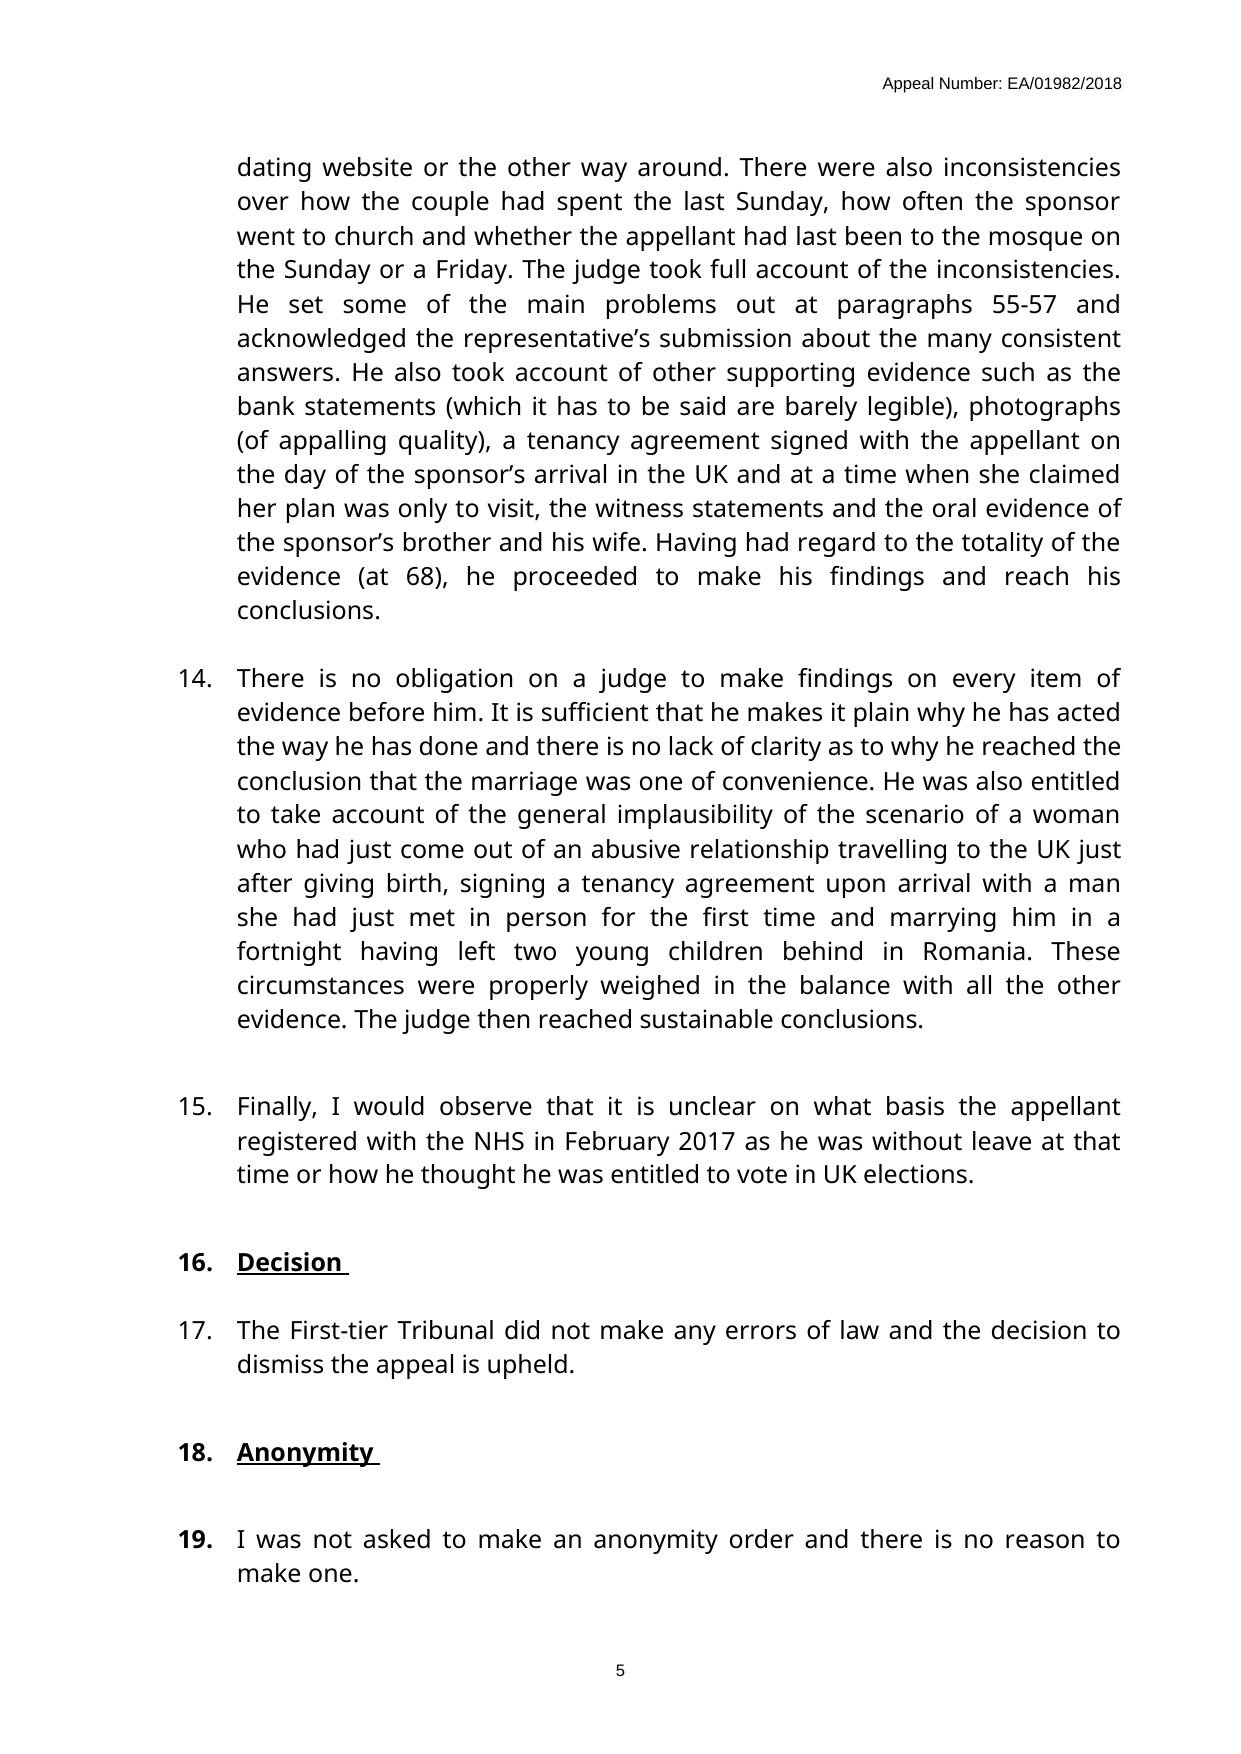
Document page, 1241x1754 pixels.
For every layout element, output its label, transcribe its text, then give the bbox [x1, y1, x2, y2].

list Finally, I would observe that it is unclear on what basis the appellant registered with the NHS in February 2017 as he was without leave at that time or how he thought he was entitled to vote in UK elections. [177, 1089, 1122, 1191]
list Decision [177, 1245, 1122, 1279]
list Anonymity [177, 1434, 1122, 1468]
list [177, 150, 1122, 627]
list The First-tier Tribunal did not make any errors of law and the decision to dismiss the appeal is upheld. [177, 1313, 1122, 1381]
list I was not asked to make an anonymity order and there is no reason to make one. [177, 1522, 1122, 1590]
list There is no obligation on a judge to make findings on every item of evidence before him. It is sufficient that he makes it plain why he has acted the way he has done and there is no lack of clarity as to why he reached the conclusion that the marriage was one of convenience. He was also entitled to take account of the general implausibility of the scenario of a woman who had just come out of an abusive relationship travelling to the UK just after giving birth, signing a tenancy agreement upon arrival with a man she had just met in person for the first time and marrying him in a fortnight having left two young children behind in Romania. These circumstances were properly weighed in the balance with all the other evidence. The judge then reached sustainable conclusions. [177, 661, 1122, 1036]
